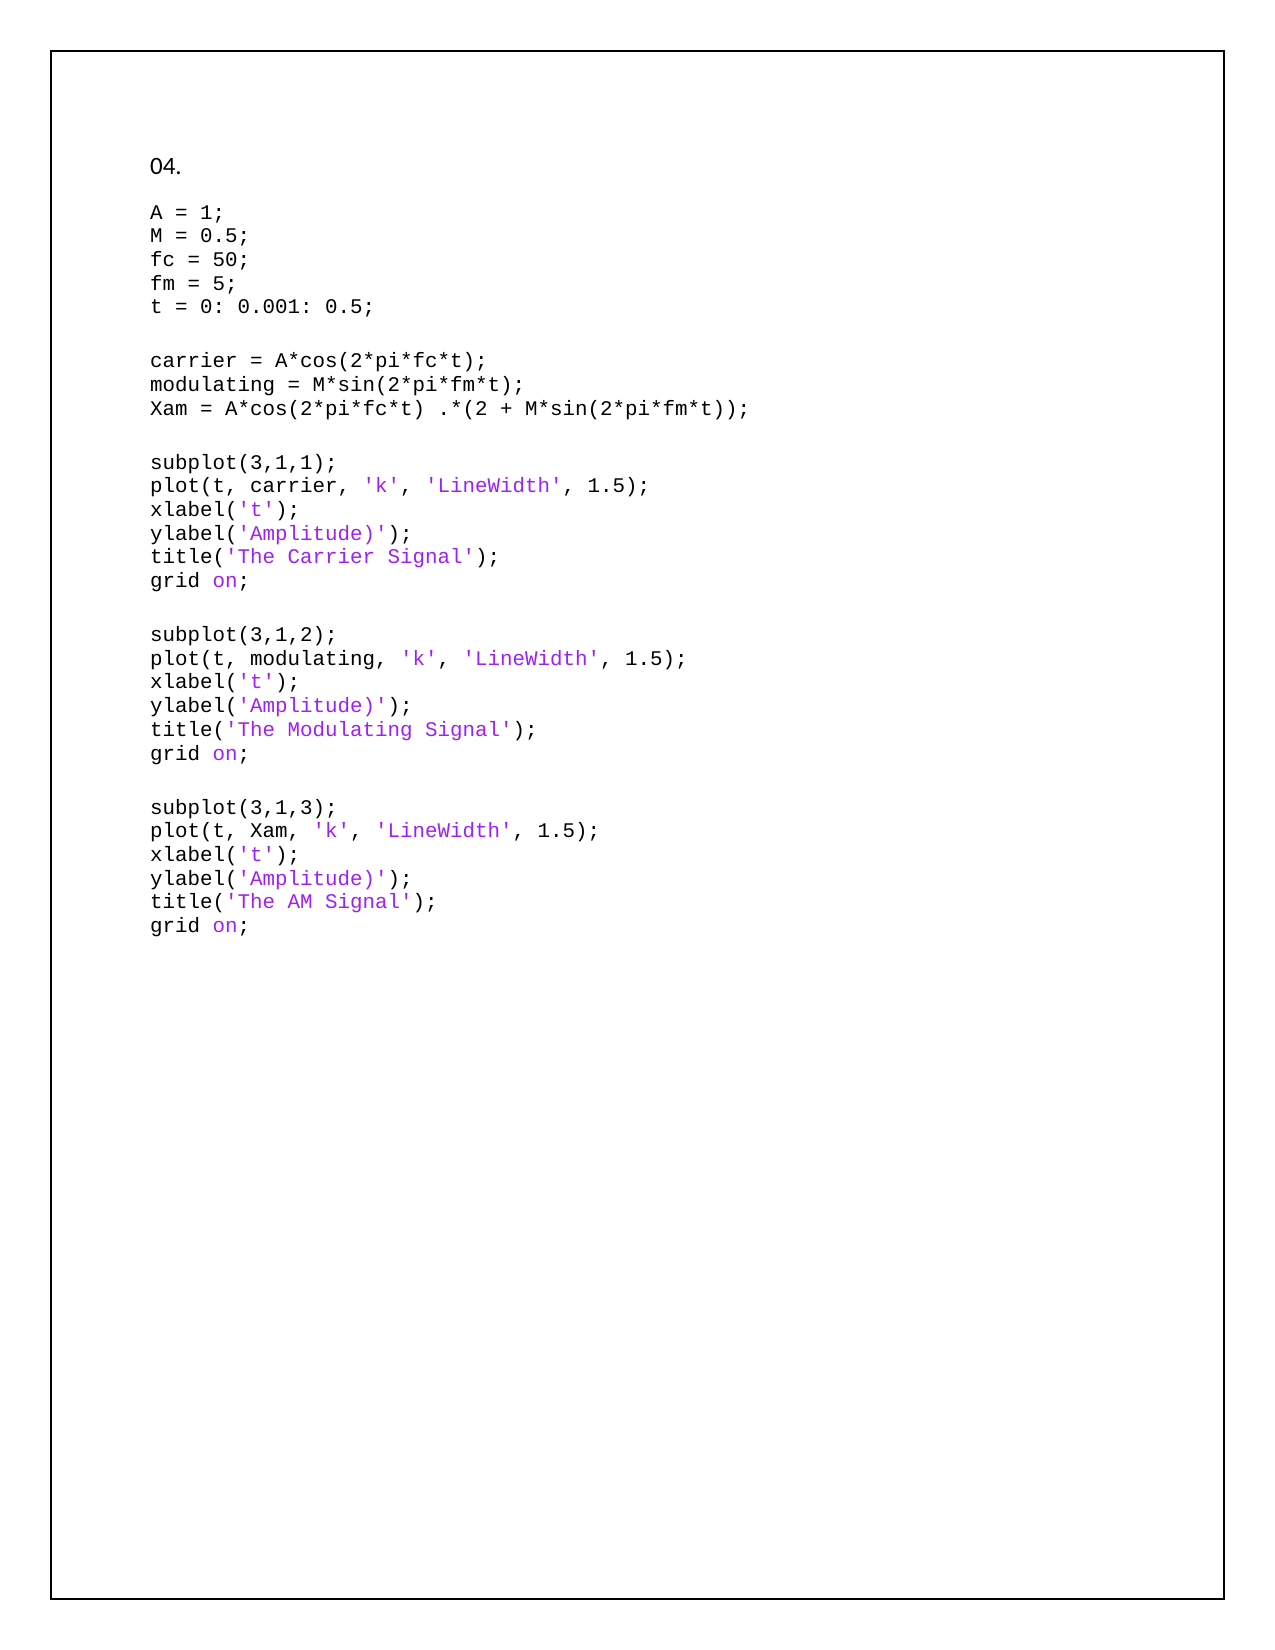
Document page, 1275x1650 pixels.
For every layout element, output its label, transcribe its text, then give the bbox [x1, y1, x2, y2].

text plot(t, modulating, 'k', 'LineWidth', 1.5); [150, 648, 1125, 672]
text subplot(3,1,1); [150, 452, 1125, 476]
text carrier = A*cos(2*pi*fc*t); [150, 350, 1125, 374]
text fm = 5; [150, 273, 1125, 296]
text t = 0: 0.001: 0.5; [150, 296, 1125, 320]
text M = 0.5; [150, 225, 1125, 249]
text fc = 50; [150, 249, 1125, 273]
text A = 1; [150, 202, 1125, 225]
text grid on; [150, 742, 1125, 766]
text plot(t, carrier, 'k', 'LineWidth', 1.5); [150, 476, 1125, 499]
text grid on; [150, 570, 1125, 594]
text Xam = A*cos(2*pi*fc*t) .*(2 + M*sin(2*pi*fm*t)); [150, 398, 1125, 421]
text xlabel('t'); [150, 672, 1125, 695]
text xlabel('t'); [150, 499, 1125, 523]
text subplot(3,1,2); [150, 624, 1125, 648]
text xlabel('t'); [150, 844, 1125, 868]
text title('The Modulating Signal'); [150, 719, 1125, 742]
text ylabel('Amplitude)'); [150, 868, 1125, 891]
text ylabel('Amplitude)'); [150, 523, 1125, 546]
text 04. [150, 150, 1125, 181]
text title('The AM Signal'); [150, 891, 1125, 915]
text ylabel('Amplitude)'); [150, 695, 1125, 719]
text plot(t, Xam, 'k', 'LineWidth', 1.5); [150, 820, 1125, 844]
text grid on; [150, 915, 1125, 938]
text modulating = M*sin(2*pi*fm*t); [150, 374, 1125, 398]
text subplot(3,1,3); [150, 797, 1125, 820]
text title('The Carrier Signal'); [150, 546, 1125, 570]
